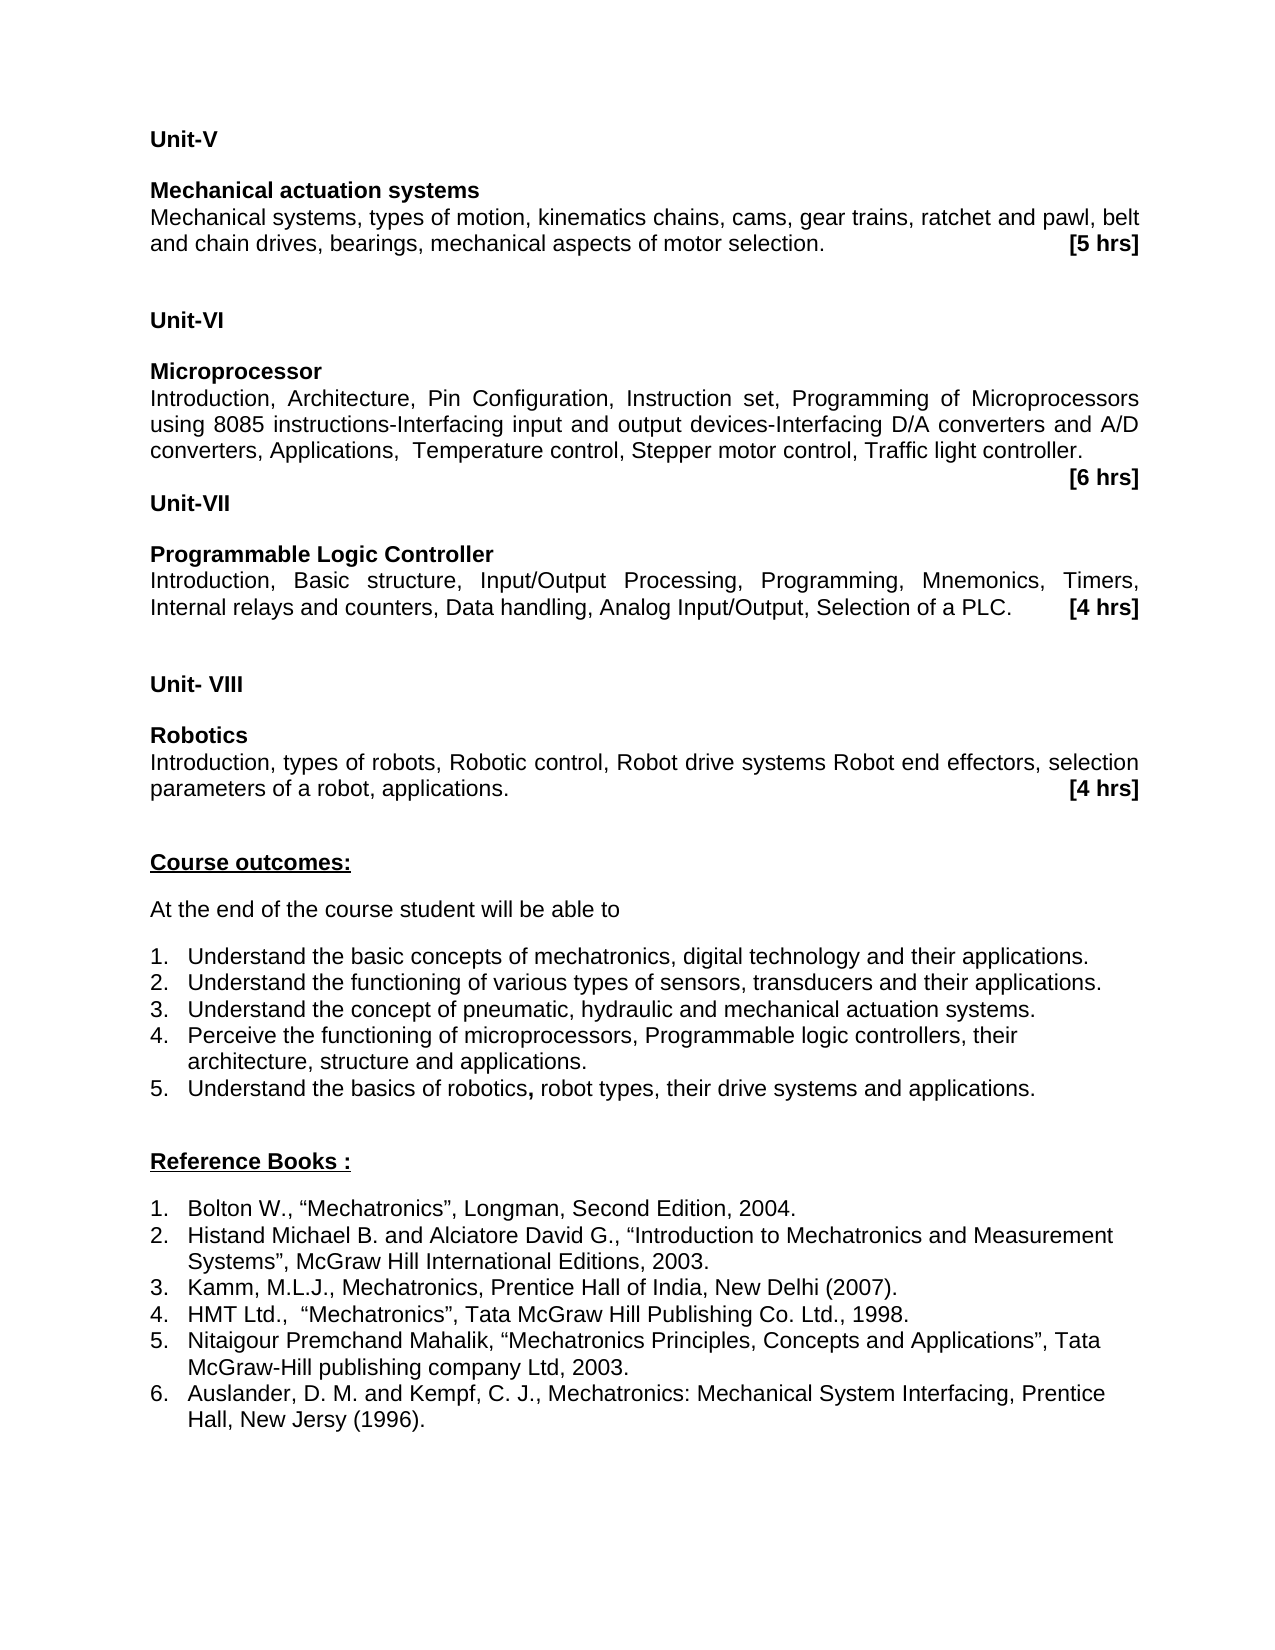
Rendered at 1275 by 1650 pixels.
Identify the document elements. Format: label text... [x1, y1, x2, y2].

list Understand the concept of pneumatic, hydraulic and mechanical actuation systems. [150, 996, 1140, 1022]
text Reference Books : [150, 1148, 1140, 1174]
text Robotics [150, 722, 1140, 748]
subtitle HMT Ltd., “Mechatronics”, Tata McGraw Hill Publishing Co. Ltd., 1998. [150, 1301, 1140, 1327]
list Kamm, M.L.J., Mechatronics, Prentice Hall of India, New Delhi (2007). [150, 1274, 1140, 1301]
text Course outcomes: [150, 848, 1140, 875]
subtitle Nitaigour Premchand Mahalik, “Mechatronics Principles, Concepts and Applications”, Tata McGraw-Hill publishing company Ltd, 2003. [150, 1327, 1140, 1380]
text At the end of the course student will be able to [150, 896, 1140, 922]
list Understand the functioning of various types of sensors, transducers and their applications. [150, 969, 1140, 996]
text Introduction, Basic structure, Input/Output Processing, Programming, Mnemonics, Timers, Internal relays and counters, Data handling, Analog Input/Output, Selection of a PLC. [4 hrs] [150, 567, 1140, 620]
list Understand the basic concepts of mechatronics, digital technology and their applications. [150, 943, 1140, 969]
list Understand the basics of robotics, robot types, their drive systems and applications. [150, 1074, 1140, 1101]
text Microprocessor [150, 358, 1140, 384]
text Introduction, types of robots, Robotic control, Robot drive systems Robot end effectors, selection parameters of a robot, applications. [4 hrs] [150, 748, 1140, 801]
text Unit-VI [150, 307, 1140, 333]
text Mechanical actuation systems [150, 177, 1140, 203]
text Unit-V [150, 126, 1140, 152]
text Introduction, Architecture, Pin Configuration, Instruction set, Programming of Microprocessors using 8085 instructions-Interfacing input and output devices-Interfacing D/A converters and A/D converters, Applications, Temperature control, Stepper motor control, Traffic light controller. [150, 384, 1140, 464]
list Auslander, D. M. and Kempf, C. J., Mechatronics: Mechanical System Interfacing, Prentice Hall, New Jersy (1996). [150, 1380, 1140, 1432]
text Mechanical systems, types of motion, kinematics chains, cams, gear trains, ratchet and pawl, belt and chain drives, bearings, mechanical aspects of motor selection. [5 hrs] [150, 203, 1140, 256]
text Unit- VIII [150, 671, 1140, 697]
text Programmable Logic Controller [150, 541, 1140, 567]
text Unit-VII [150, 490, 1140, 516]
subtitle Bolton W., “Mechatronics”, Longman, Second Edition, 2004. [150, 1195, 1140, 1222]
subtitle Histand Michael B. and Alciatore David G., “Introduction to Mechatronics and Measurement Systems”, McGraw Hill International Editions, 2003. [150, 1222, 1140, 1274]
list Perceive the functioning of microprocessors, Programmable logic controllers, their architecture, structure and applications. [150, 1022, 1140, 1074]
text [6 hrs] [150, 464, 1140, 490]
